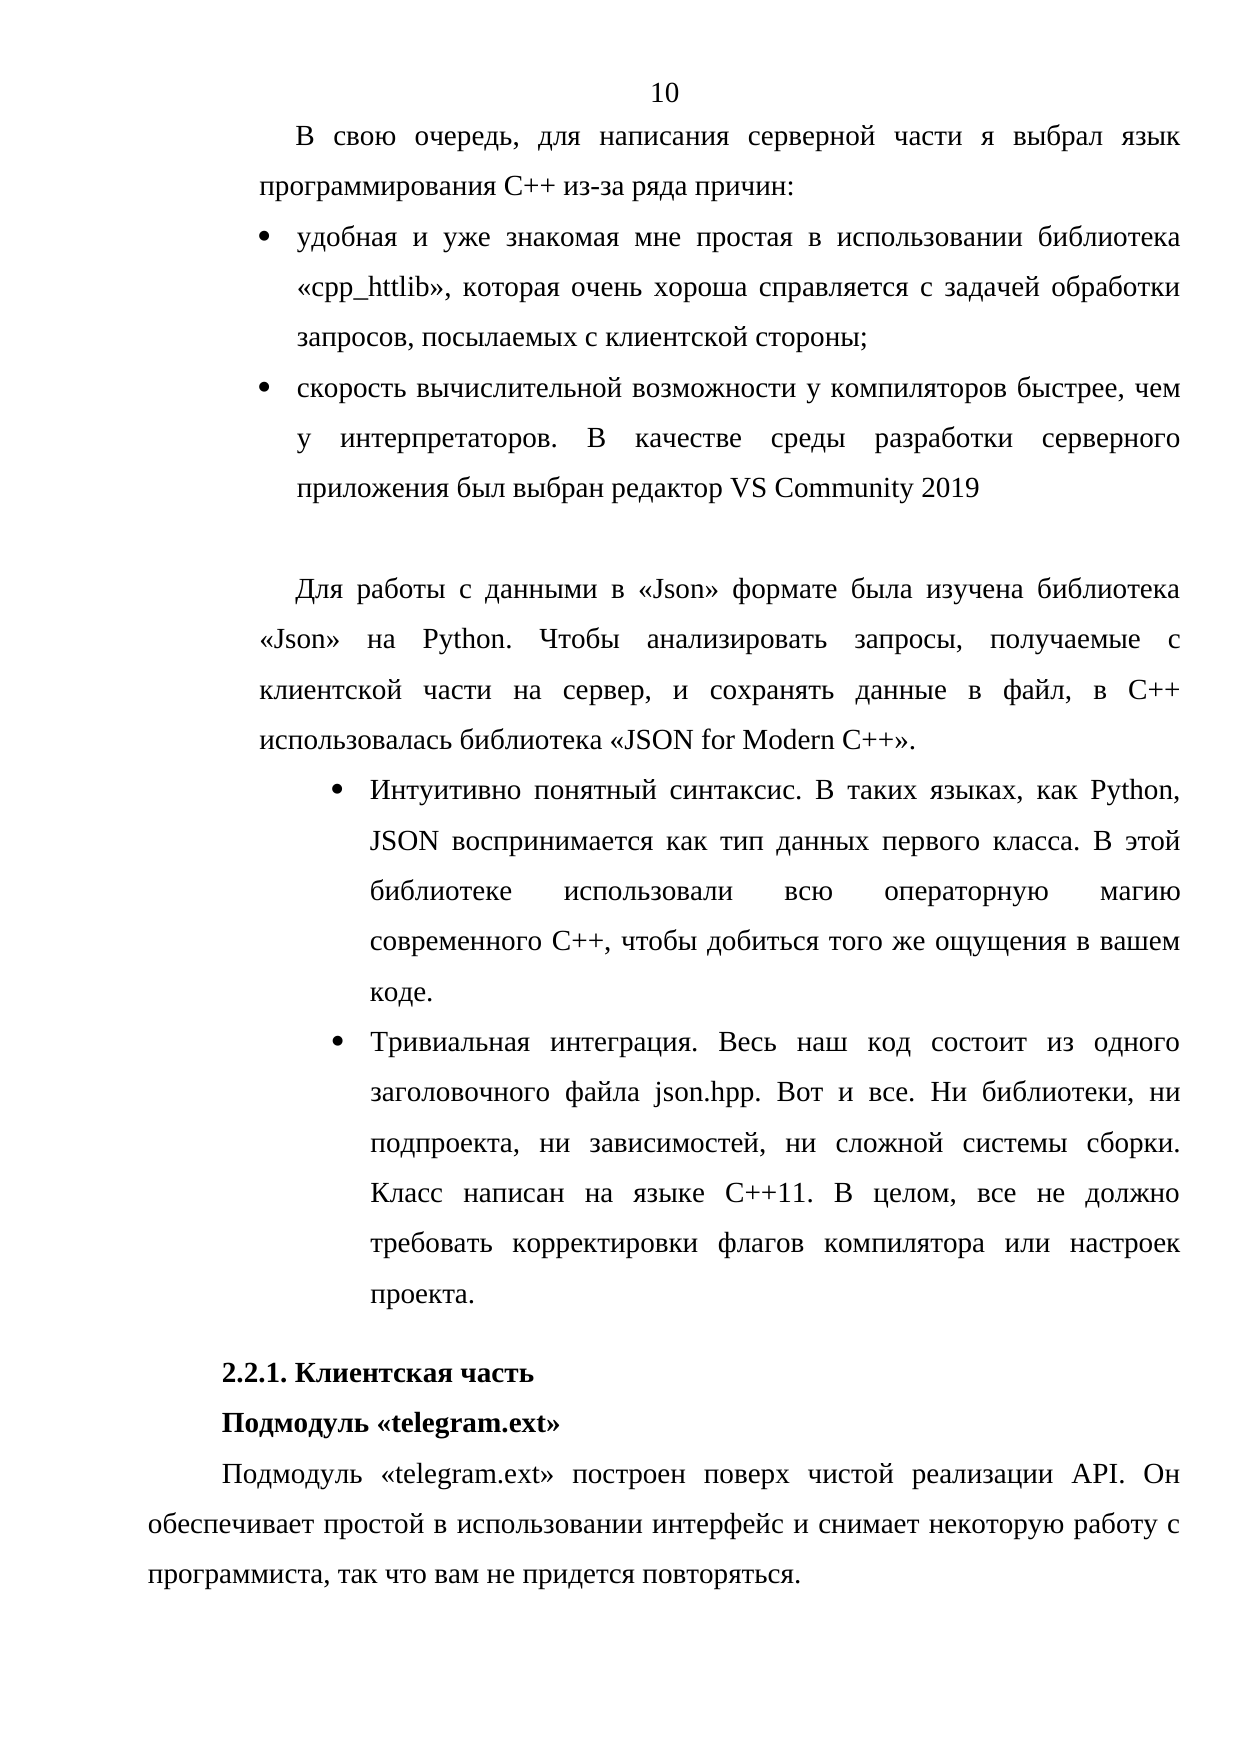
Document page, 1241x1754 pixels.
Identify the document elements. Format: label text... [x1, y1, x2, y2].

list скорость вычислительной возможности у компиляторов быстрее, чем у интерпретаторов. В качестве среды разработки серверного приложения был выбран редактор VS Community 2019 [259, 370, 1181, 504]
subtitle 2.2.1. Клиентская часть [148, 1355, 1181, 1389]
list Интуитивно понятный синтаксис. В таких языках, как Python, JSON воспринимается как тип данных первого класса. В этой библиотеке использовали всю операторную магию современного C++, чтобы добиться того же ощущения в вашем коде. [332, 772, 1181, 1007]
list удобная и уже знакомая мне простая в использовании библиотека «cpp_httlib», которая очень хороша справляется с задачей обработки запросов, посылаемых с клиентской стороны; [259, 219, 1181, 353]
text Подмодуль «telegram.ext» [148, 1406, 1181, 1439]
list Тривиальная интеграция. Весь наш код состоит из одного заголовочного файла json.hpp. Вот и все. Ни библиотеки, ни подпроекта, ни зависимостей, ни сложной системы сборки. Класс написан на языке C++11. В целом, все не должно требовать корректировки флагов компилятора или настроек проекта. [333, 1024, 1181, 1309]
text Для работы с данными в «Json» формате была изучена библиотека «Json» на Python. Чтобы анализировать запросы, получаемые с клиентской части на сервер, и сохранять данные в файл, в С++ использовалась библиотека «JSON for Modern C++». [259, 571, 1181, 756]
text В свою очередь, для написания серверной части я выбрал язык программирования C++ из-за ряда причин: [259, 118, 1181, 202]
text Подмодуль «telegram.ext» построен поверх чистой реализации API. Он обеспечивает простой в использовании интерфейс и снимает некоторую работу с программиста, так что вам не придется повторяться. [148, 1456, 1181, 1590]
